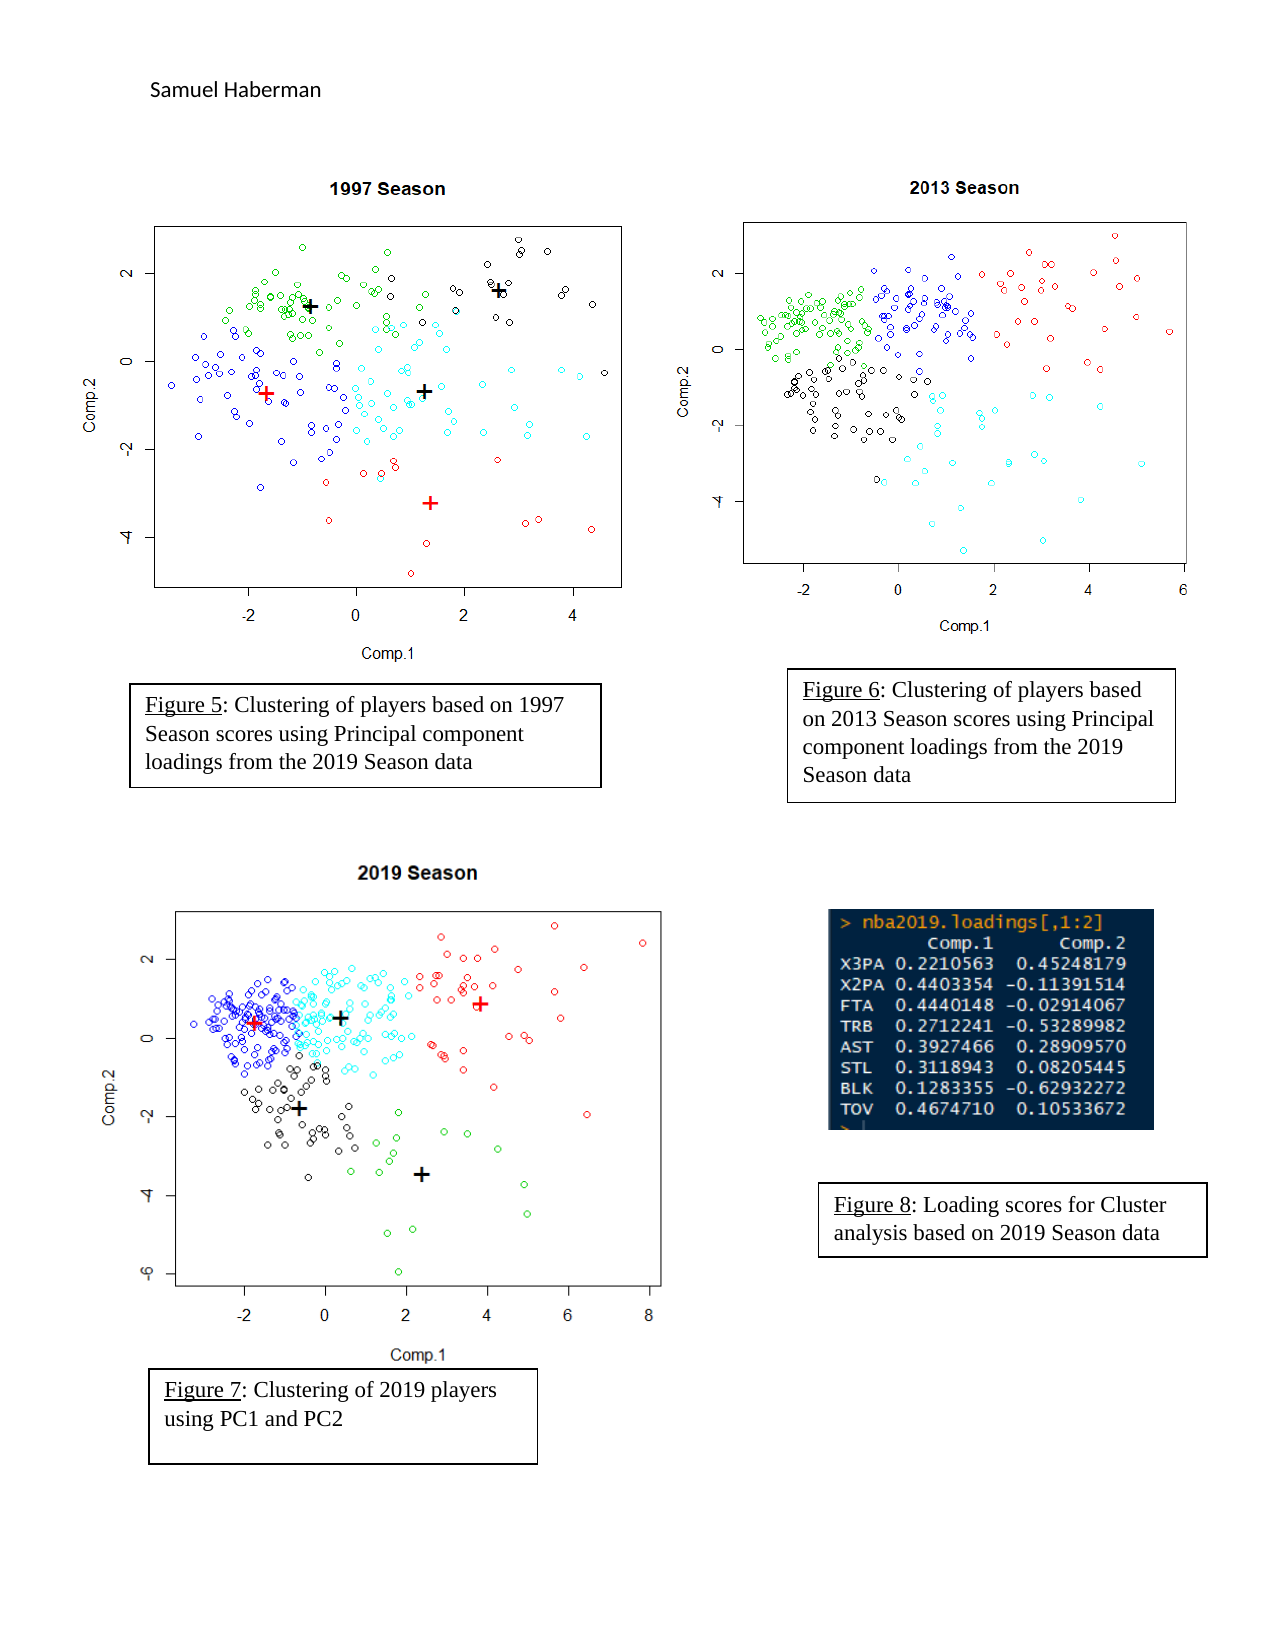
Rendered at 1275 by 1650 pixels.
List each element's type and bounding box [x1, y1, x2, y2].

picture [77, 150, 661, 682]
picture [828, 909, 1154, 1130]
picture [671, 150, 1223, 653]
picture [96, 833, 702, 1385]
